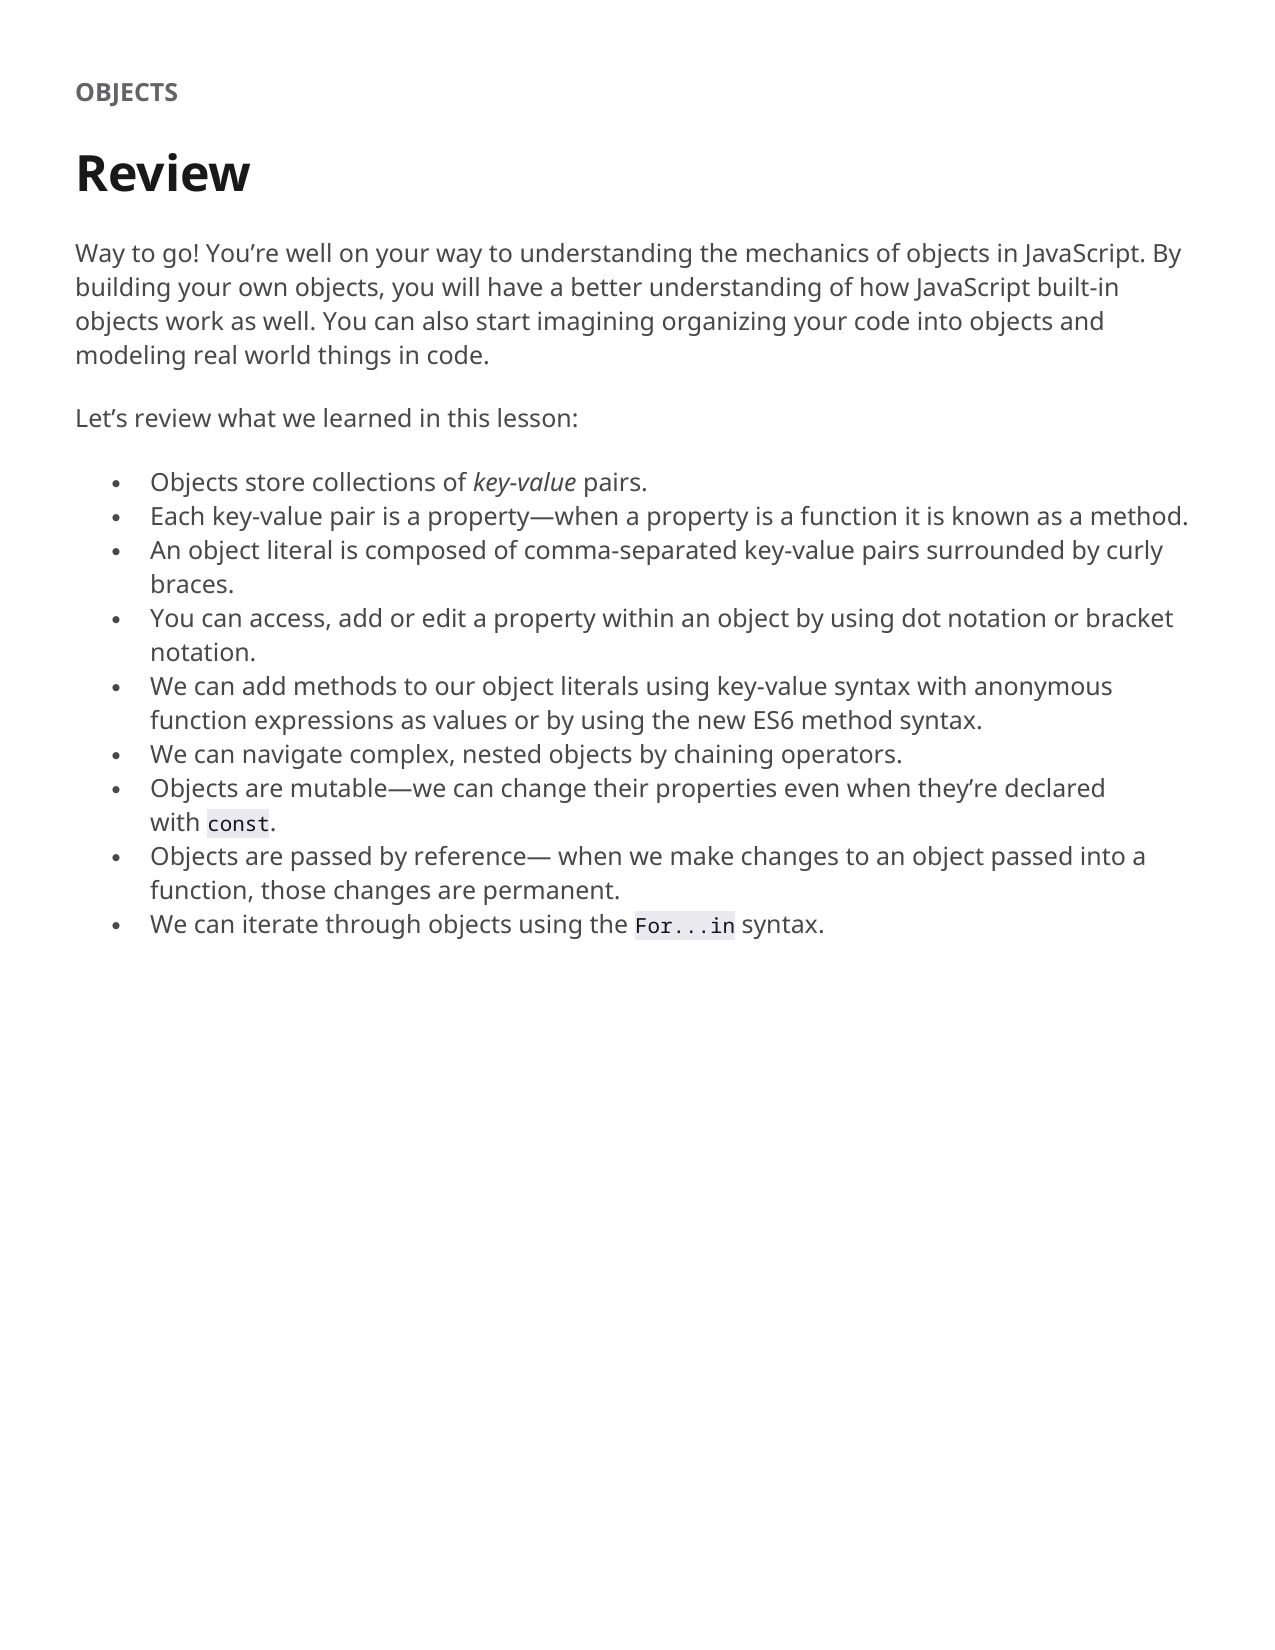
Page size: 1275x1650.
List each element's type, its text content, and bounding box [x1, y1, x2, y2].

text Way to go! You’re well on your way to understanding the mechanics of objects in JavaScript. By building your own objects, you will have a better understanding of how JavaScript built-in objects work as well. You can also start imagining organizing your code into objects and modeling real world things in code. [75, 236, 1200, 372]
list Objects are passed by reference— when we make changes to an object passed into a function, those changes are permanent. [112, 839, 1200, 907]
list We can iterate through objects using the For...in syntax. [112, 907, 1200, 941]
text Review [75, 138, 1200, 206]
text OBJECTS [75, 75, 1200, 109]
list Each key-value pair is a property—when a property is a function it is known as a method. [112, 498, 1200, 532]
list An object literal is composed of comma-separated key-value pairs surrounded by curly braces. [112, 532, 1200, 600]
list Objects store collections of key-value pairs. [112, 464, 1200, 498]
text Let’s review what we learned in this lesson: [75, 401, 1200, 435]
list You can access, add or edit a property within an object by using dot notation or bracket notation. [112, 600, 1200, 668]
list We can add methods to our object literals using key-value syntax with anonymous function expressions as values or by using the new ES6 method syntax. [112, 668, 1200, 737]
list We can navigate complex, nested objects by chaining operators. [112, 737, 1200, 771]
list Objects are mutable—we can change their properties even when they’re declared with const. [112, 771, 1200, 839]
